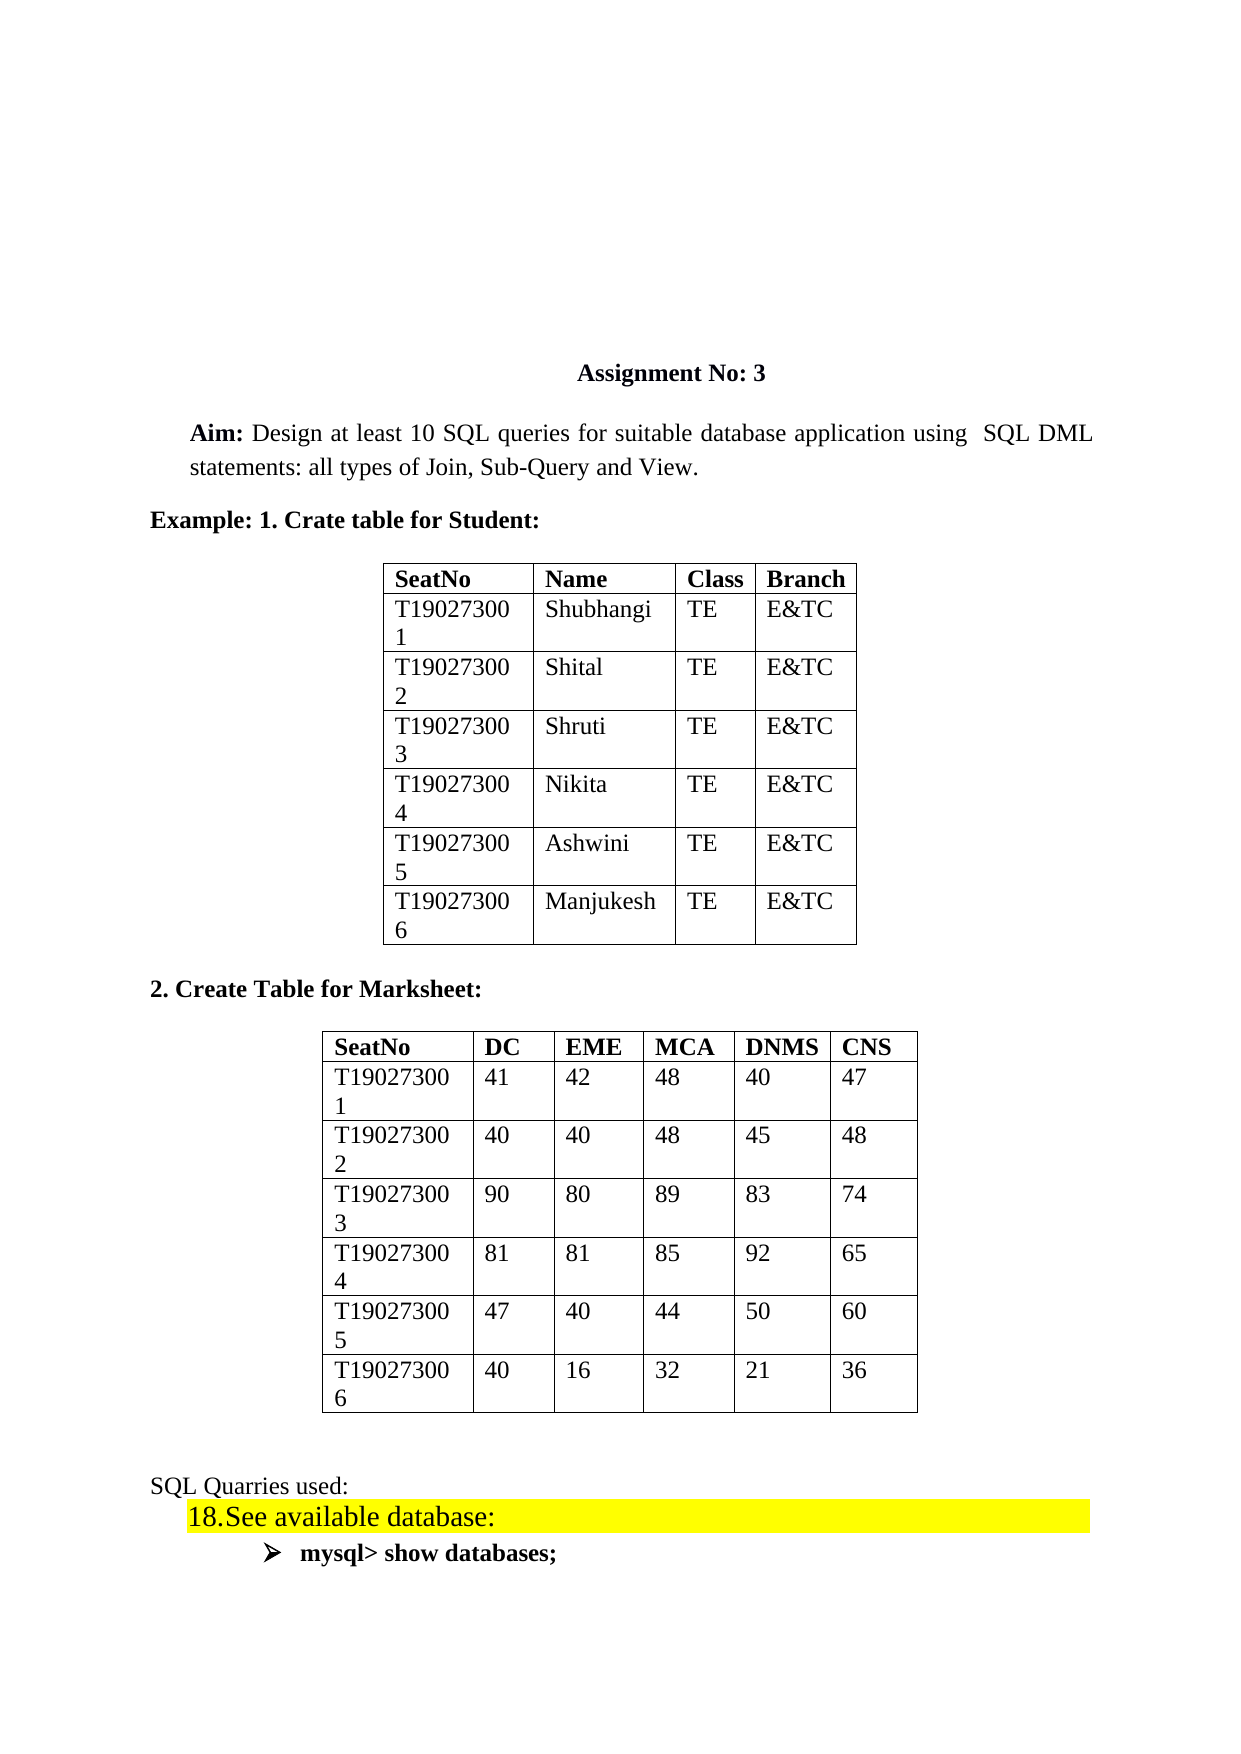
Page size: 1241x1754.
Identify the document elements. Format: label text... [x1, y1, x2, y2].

table_cell 41 [474, 1062, 554, 1119]
table_cell TE [676, 594, 755, 651]
table_cell T190273002 [323, 1121, 473, 1178]
table_cell E&TC [756, 594, 856, 651]
text SQL Quarries used: [150, 1471, 1090, 1499]
table_header EME [555, 1032, 643, 1061]
table_cell 48 [644, 1062, 734, 1119]
table_cell T190273003 [323, 1179, 473, 1237]
table_cell 60 [831, 1296, 917, 1354]
table_cell 89 [644, 1179, 734, 1237]
table_cell Shruti [534, 711, 675, 768]
table_cell 40 [555, 1296, 643, 1354]
table_header SeatNo [384, 564, 533, 593]
table_cell 42 [555, 1062, 643, 1119]
table_cell Shubhangi [534, 594, 675, 651]
table_cell 47 [474, 1296, 554, 1354]
table_cell E&TC [756, 886, 856, 944]
table_cell T190273002 [384, 652, 533, 710]
table_cell 83 [735, 1179, 830, 1237]
table_header CNS [831, 1032, 917, 1061]
table_cell 40 [474, 1355, 554, 1412]
table_cell Manjukesh [534, 886, 675, 944]
text 2. Create Table for Marksheet: [150, 974, 1090, 1002]
subtitle Assignment No: 3 [543, 358, 800, 386]
table_cell Shital [534, 652, 675, 710]
table_header DC [474, 1032, 554, 1061]
table_cell TE [676, 711, 755, 768]
table_cell 74 [831, 1179, 917, 1237]
table_cell T190273004 [384, 769, 533, 827]
list See available database: [187, 1499, 1090, 1533]
table_cell 40 [555, 1121, 643, 1178]
table_cell TE [676, 769, 755, 827]
table_cell T190273001 [323, 1062, 473, 1119]
table_cell 45 [735, 1121, 830, 1178]
table_cell Ashwini [534, 828, 675, 885]
table_cell 36 [831, 1355, 917, 1412]
table_cell 48 [644, 1121, 734, 1178]
table_cell 50 [735, 1296, 830, 1354]
table_cell 80 [555, 1179, 643, 1237]
table_cell 85 [644, 1238, 734, 1295]
table_cell T190273004 [323, 1238, 473, 1295]
table_cell TE [676, 652, 755, 710]
table_cell E&TC [756, 711, 856, 768]
table_cell 92 [735, 1238, 830, 1295]
table_header Class [676, 564, 755, 593]
table_cell Nikita [534, 769, 675, 827]
table_header SeatNo [323, 1032, 473, 1061]
table_cell 40 [735, 1062, 830, 1119]
table_cell 81 [474, 1238, 554, 1295]
table_cell 90 [474, 1179, 554, 1237]
table_cell E&TC [756, 769, 856, 827]
table_cell TE [676, 886, 755, 944]
table_cell 65 [831, 1238, 917, 1295]
text Example: 1. Crate table for Student: [150, 505, 1090, 534]
table_cell T190273006 [323, 1355, 473, 1412]
table_cell 81 [555, 1238, 643, 1295]
table_header Name [534, 564, 675, 593]
table_cell 44 [644, 1296, 734, 1354]
table_cell E&TC [756, 652, 856, 710]
table_cell 21 [735, 1355, 830, 1412]
table_cell T190273001 [384, 594, 533, 651]
table_cell T190273003 [384, 711, 533, 768]
table_header MCA [644, 1032, 734, 1061]
table_cell 47 [831, 1062, 917, 1119]
table_cell 32 [644, 1355, 734, 1412]
table_cell TE [676, 828, 755, 885]
list mysql> show databases; [262, 1538, 1090, 1567]
table_cell 48 [831, 1121, 917, 1178]
table_cell 16 [555, 1355, 643, 1412]
table_cell T190273006 [384, 886, 533, 944]
table_cell T190273005 [323, 1296, 473, 1354]
table_cell 40 [474, 1121, 554, 1178]
table_cell T190273005 [384, 828, 533, 885]
table_cell E&TC [756, 828, 856, 885]
table_header Branch [756, 564, 856, 593]
text Aim: Design at least 10 SQL queries for suitable database application using SQL DML statements: all types of Join, Sub-Query and View. [189, 418, 1095, 480]
table_header DNMS [735, 1032, 830, 1061]
